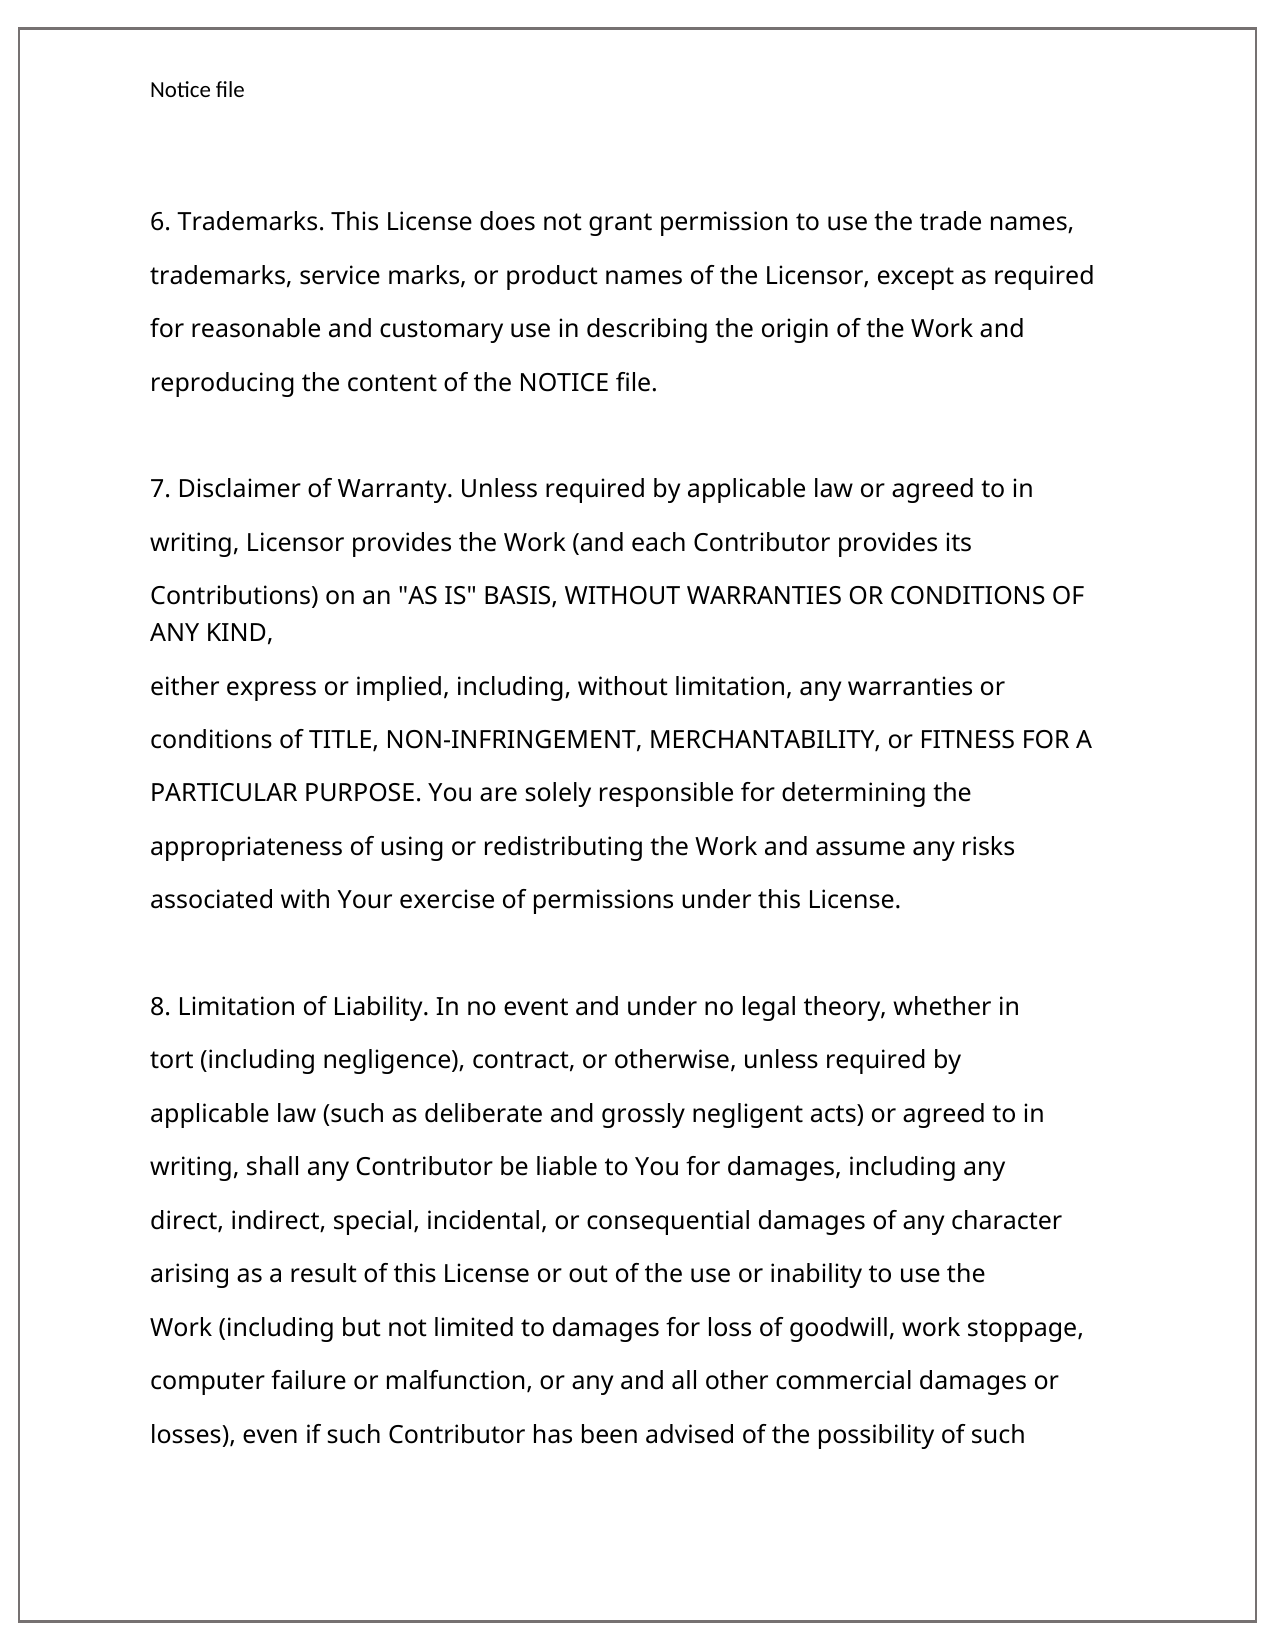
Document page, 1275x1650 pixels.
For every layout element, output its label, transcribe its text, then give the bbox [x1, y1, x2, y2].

text either express or implied, including, without limitation, any warranties or [150, 668, 1125, 702]
text 6. Trademarks. This License does not grant permission to use the trade names, [150, 204, 1125, 238]
text 8. Limitation of Liability. In no event and under no legal theory, whether in [150, 989, 1125, 1023]
text writing, shall any Contributor be liable to You for damages, including any [150, 1149, 1125, 1183]
text PARTICULAR PURPOSE. You are solely responsible for determining the [150, 775, 1125, 809]
text tort (including negligence), contract, or otherwise, unless required by [150, 1042, 1125, 1076]
text appropriateness of using or redistributing the Work and assume any risks [150, 828, 1125, 862]
text for reasonable and customary use in describing the origin of the Work and [150, 311, 1125, 345]
text 7. Disclaimer of Warranty. Unless required by applicable law or agreed to in [150, 471, 1125, 505]
text losses), even if such Contributor has been advised of the possibility of such [150, 1416, 1125, 1450]
text Contributions) on an "AS IS" BASIS, WITHOUT WARRANTIES OR CONDITIONS OF ANY KIND, [150, 578, 1125, 649]
text arising as a result of this License or out of the use or inability to use the [150, 1256, 1125, 1290]
text computer failure or malfunction, or any and all other commercial damages or [150, 1363, 1125, 1397]
text direct, indirect, special, incidental, or consequential damages of any character [150, 1202, 1125, 1237]
text applicable law (such as deliberate and grossly negligent acts) or agreed to in [150, 1096, 1125, 1130]
text Work (including but not limited to damages for loss of goodwill, work stoppage, [150, 1309, 1125, 1343]
text trademarks, service marks, or product names of the Licensor, except as required [150, 257, 1125, 291]
text reproducing the content of the NOTICE file. [150, 364, 1125, 398]
text conditions of TITLE, NON-INFRINGEMENT, MERCHANTABILITY, or FITNESS FOR A [150, 722, 1125, 756]
text writing, Licensor provides the Work (and each Contributor provides its [150, 524, 1125, 558]
text associated with Your exercise of permissions under this License. [150, 882, 1125, 916]
